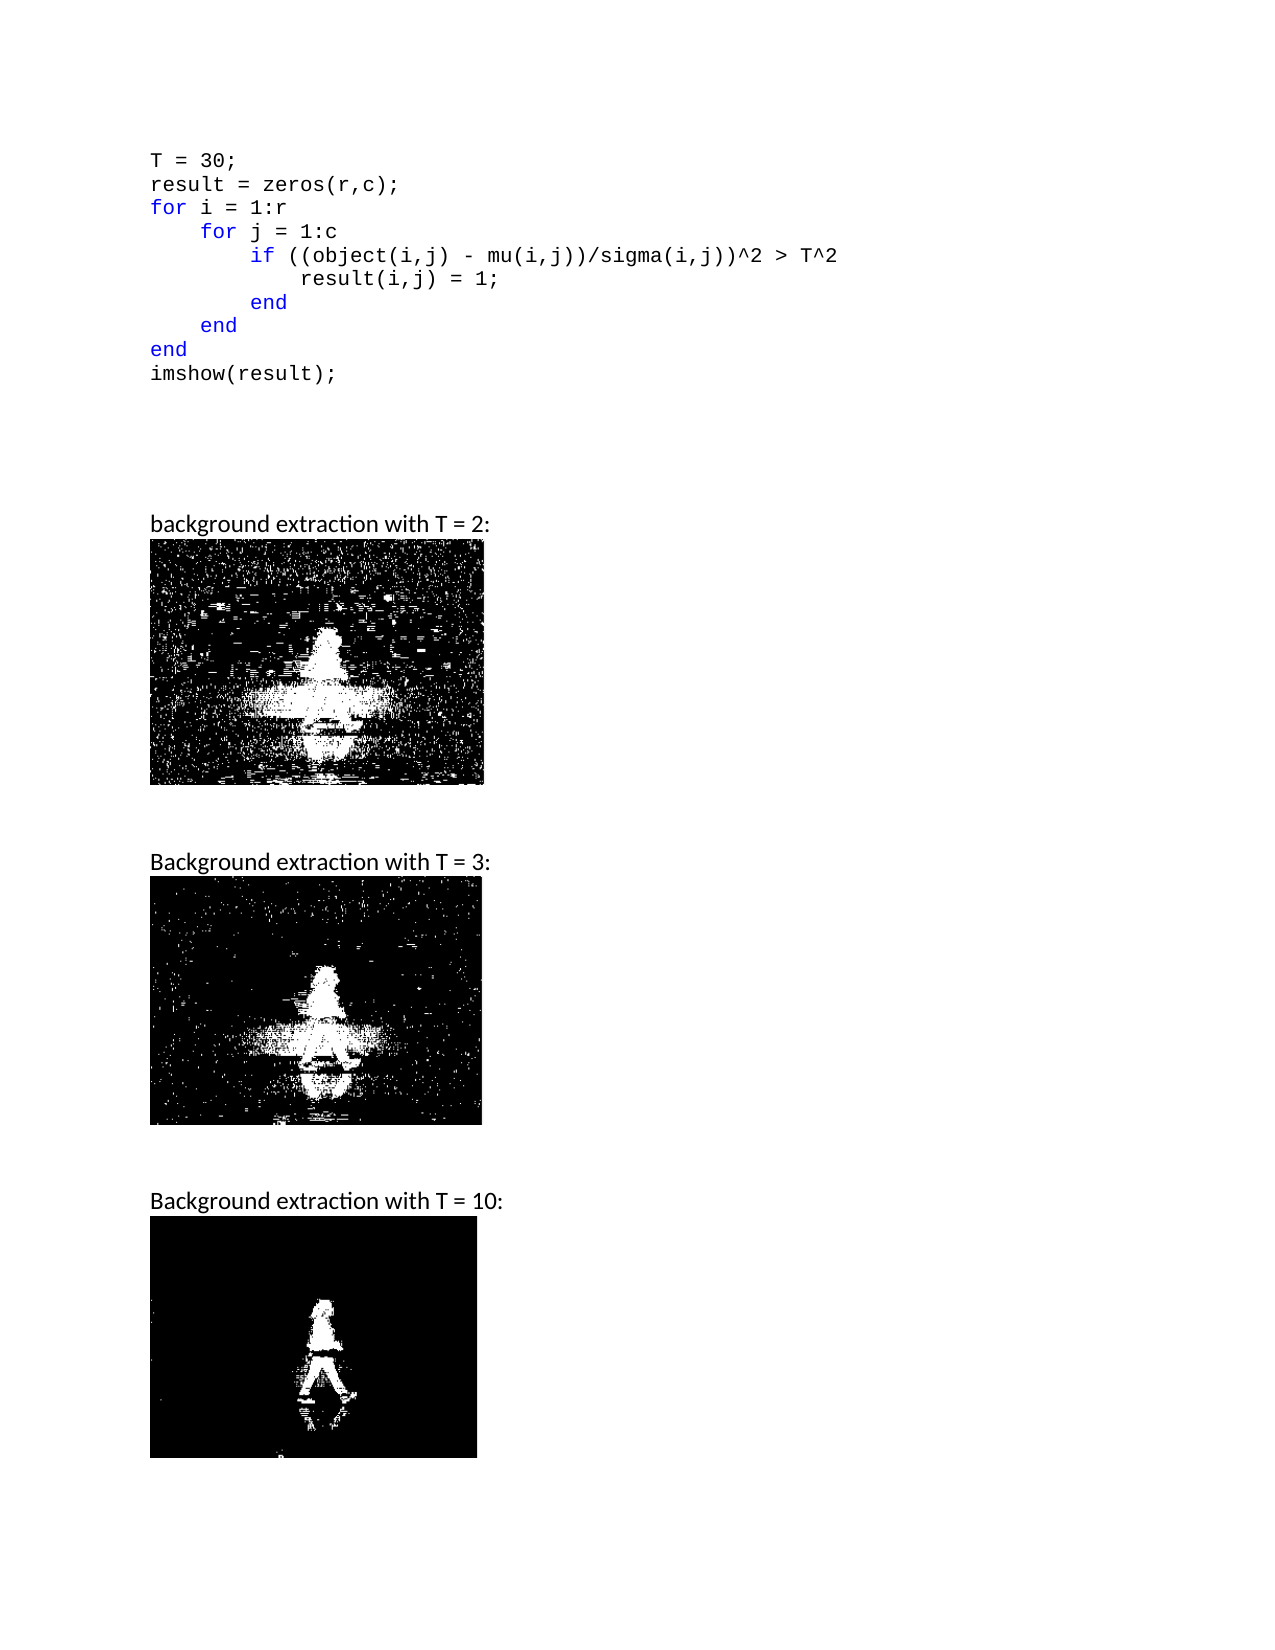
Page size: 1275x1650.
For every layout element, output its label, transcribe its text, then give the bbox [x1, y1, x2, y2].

text background extraction with T = 2: [150, 508, 1125, 539]
text Background extraction with T = 10: [150, 1185, 1125, 1216]
text Background extraction with T = 3: [150, 846, 1125, 876]
text imshow(result); [150, 363, 1125, 386]
picture [150, 1216, 478, 1458]
picture [150, 876, 484, 1125]
text result = zeros(r,c); [150, 174, 1125, 197]
text end [150, 292, 1125, 316]
text result(i,j) = 1; [150, 268, 1125, 292]
text for j = 1:c [150, 221, 1125, 244]
text T = 30; [150, 150, 1125, 174]
text if ((object(i,j) - mu(i,j))/sigma(i,j))^2 > T^2 [150, 244, 1125, 268]
picture [150, 539, 486, 785]
text end [150, 339, 1125, 363]
text end [150, 316, 1125, 339]
text for i = 1:r [150, 197, 1125, 221]
